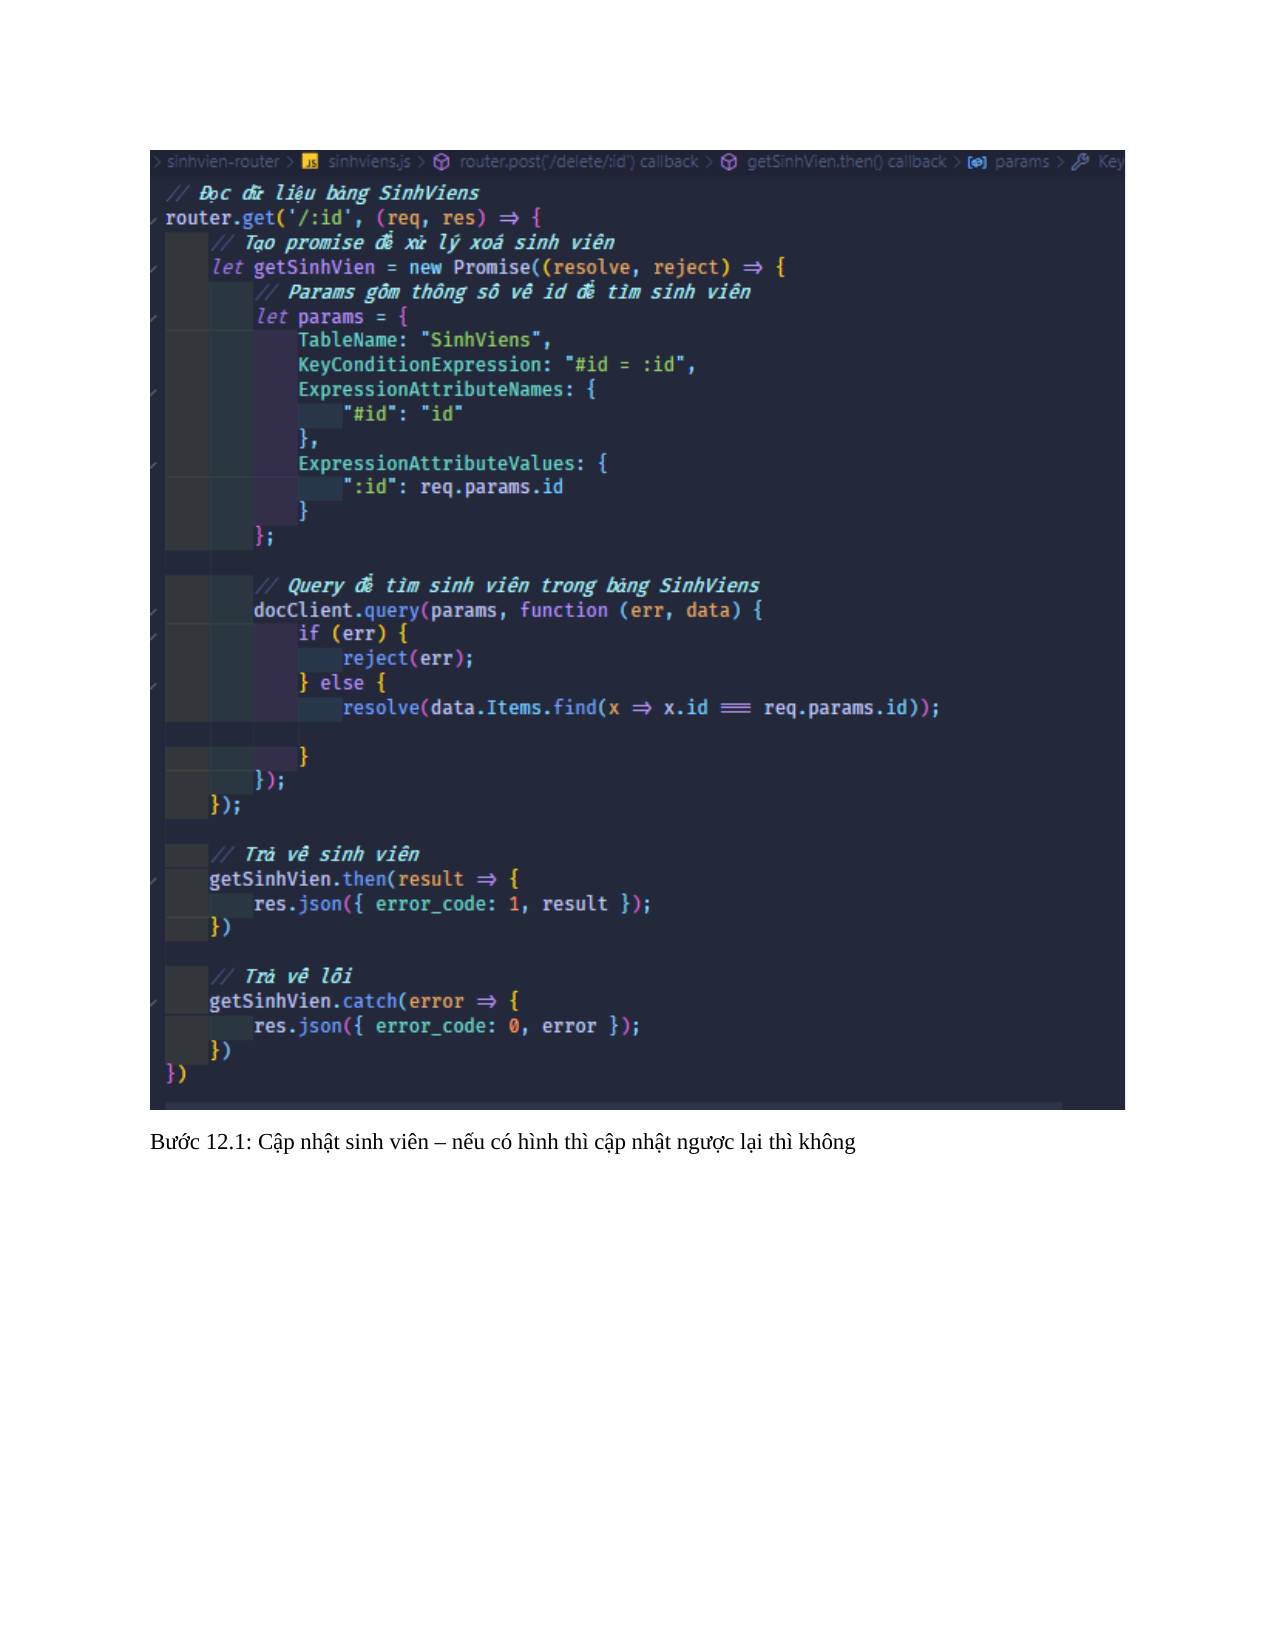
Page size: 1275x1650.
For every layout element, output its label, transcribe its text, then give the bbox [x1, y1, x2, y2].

text Bước 12.1: Cập nhật sinh viên – nếu có hình thì cập nhật ngược lại thì không [150, 1128, 1125, 1155]
picture [150, 150, 1125, 1110]
